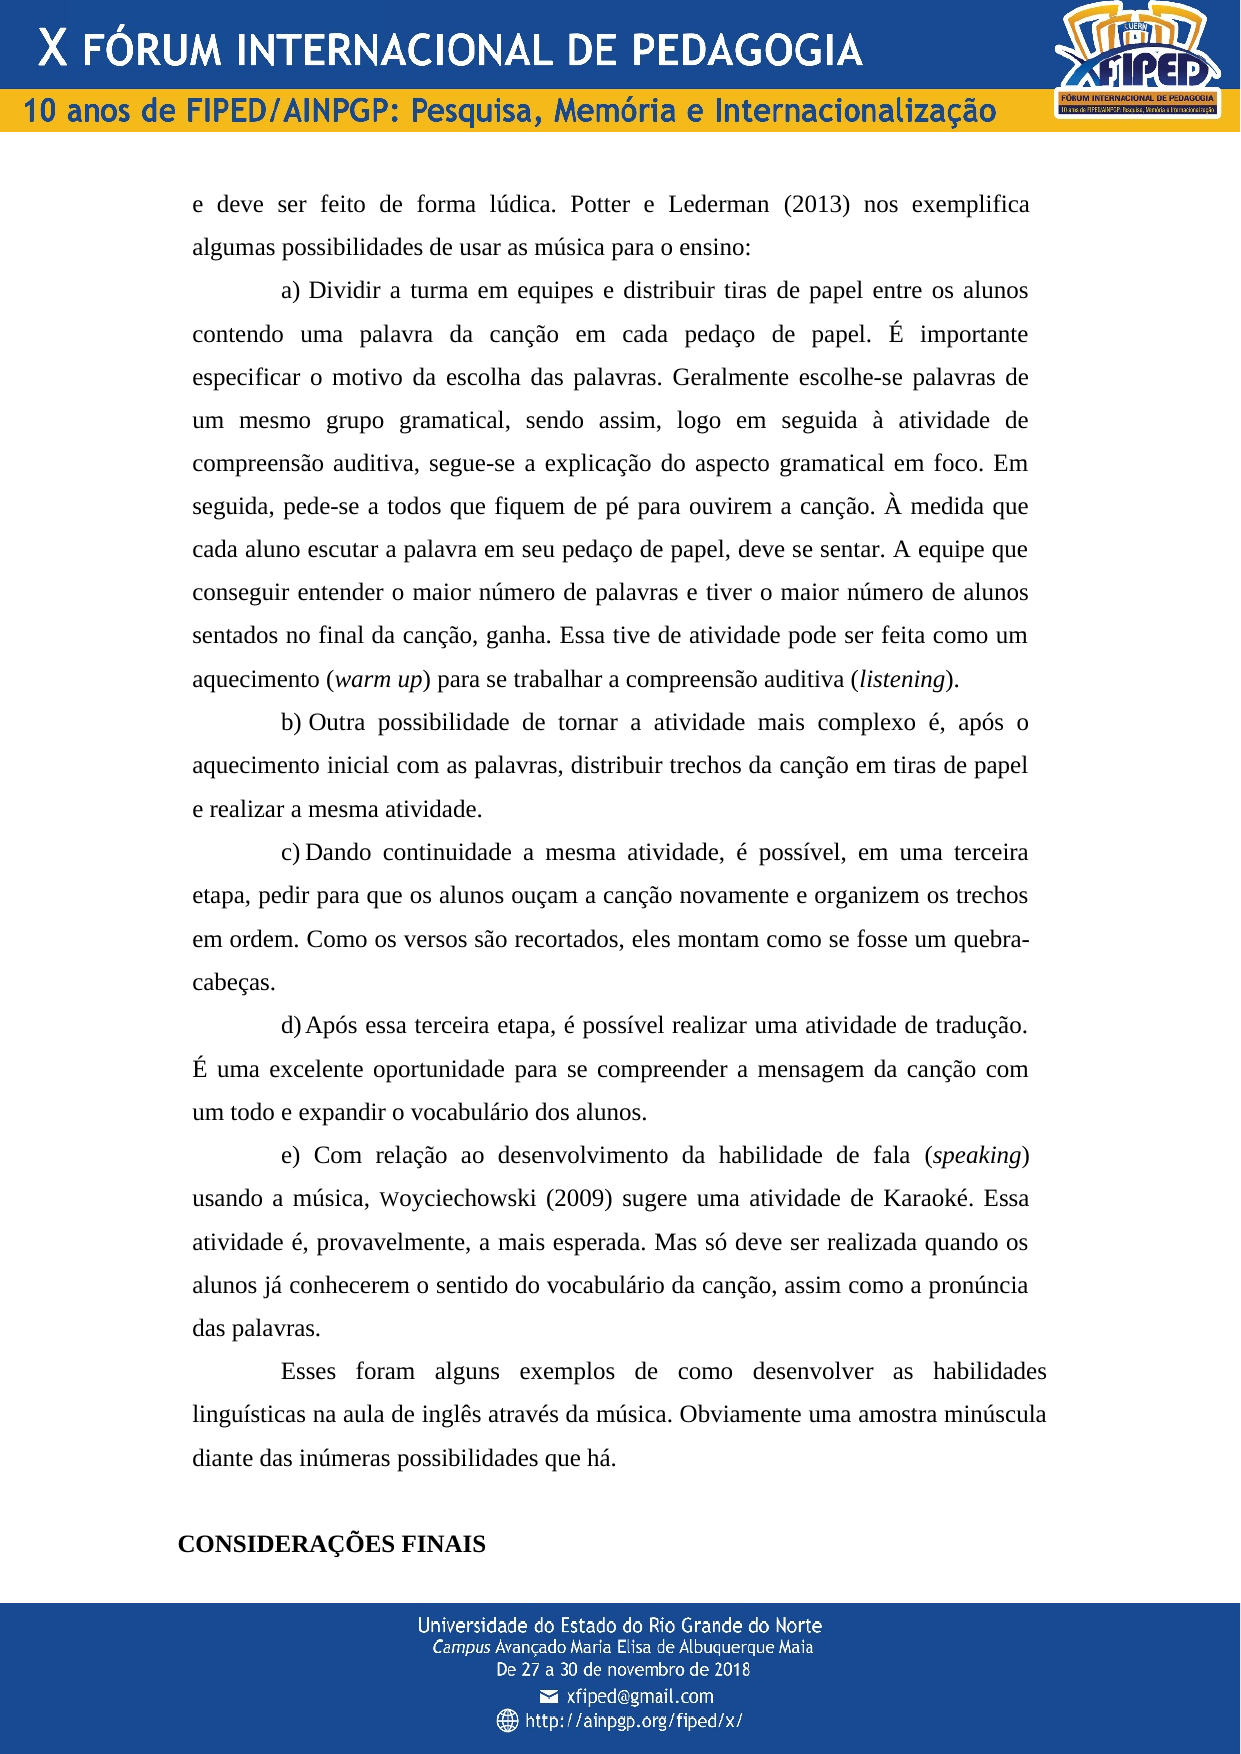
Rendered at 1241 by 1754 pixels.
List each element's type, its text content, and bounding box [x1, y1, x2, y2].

text Esses foram alguns exemplos de como desenvolver as habilidades linguísticas na aula de inglês através da música. Obviamente uma amostra minúscula diante das inúmeras possibilidades que há. [192, 1356, 1048, 1471]
subtitle CONSIDERAÇÕES FINAIS [177, 1529, 1063, 1558]
list Após essa terceira etapa, é possível realizar uma atividade de tradução. É uma excelente oportunidade para se compreender a mensagem da canção com um todo e expandir o vocabulário dos alunos. [192, 1011, 1029, 1126]
list Dividir a turma em equipes e distribuir tiras de papel entre os alunos contendo uma palavra da canção em cada pedaço de papel. É importante especificar o motivo da escolha das palavras. Geralmente escolhe-se palavras de um mesmo grupo gramatical, sendo assim, logo em seguida à atividade de compreensão auditiva, segue-se a explicação do aspecto gramatical em foco. Em seguida, pede-se a todos que fiquem de pé para ouvirem a canção. À medida que cada aluno escutar a palavra em seu pedaço de papel, deve se sentar. A equipe que conseguir entender o maior número de palavras e tiver o maior número de alunos sentados no final da canção, ganha. Essa tive de atividade pode ser feita como um aquecimento (warm up) para se trabalhar a compreensão auditiva (listening). [192, 276, 1029, 692]
picture [0, 0, 1241, 132]
list Com relação ao desenvolvimento da habilidade de fala (speaking) usando a música, Woyciechowski (2009) sugere uma atividade de Karaoké. Essa atividade é, provavelmente, a mais esperada. Mas só deve ser realizada quando os alunos já conhecerem o sentido do vocabulário da canção, assim como a pronúncia das palavras. [192, 1140, 1030, 1342]
list Outra possibilidade de tornar a atividade mais complexo é, após o aquecimento inicial com as palavras, distribuir trechos da canção em tiras de papel e realizar a mesma atividade. [192, 707, 1029, 822]
picture [0, 1603, 1241, 1754]
list Dando continuidade a mesma atividade, é possível, em uma terceira etapa, pedir para que os alunos ouçam a canção novamente e organizem os trechos em ordem. Como os versos são recortados, eles montam como se fosse um quebra-cabeças. [192, 837, 1030, 996]
